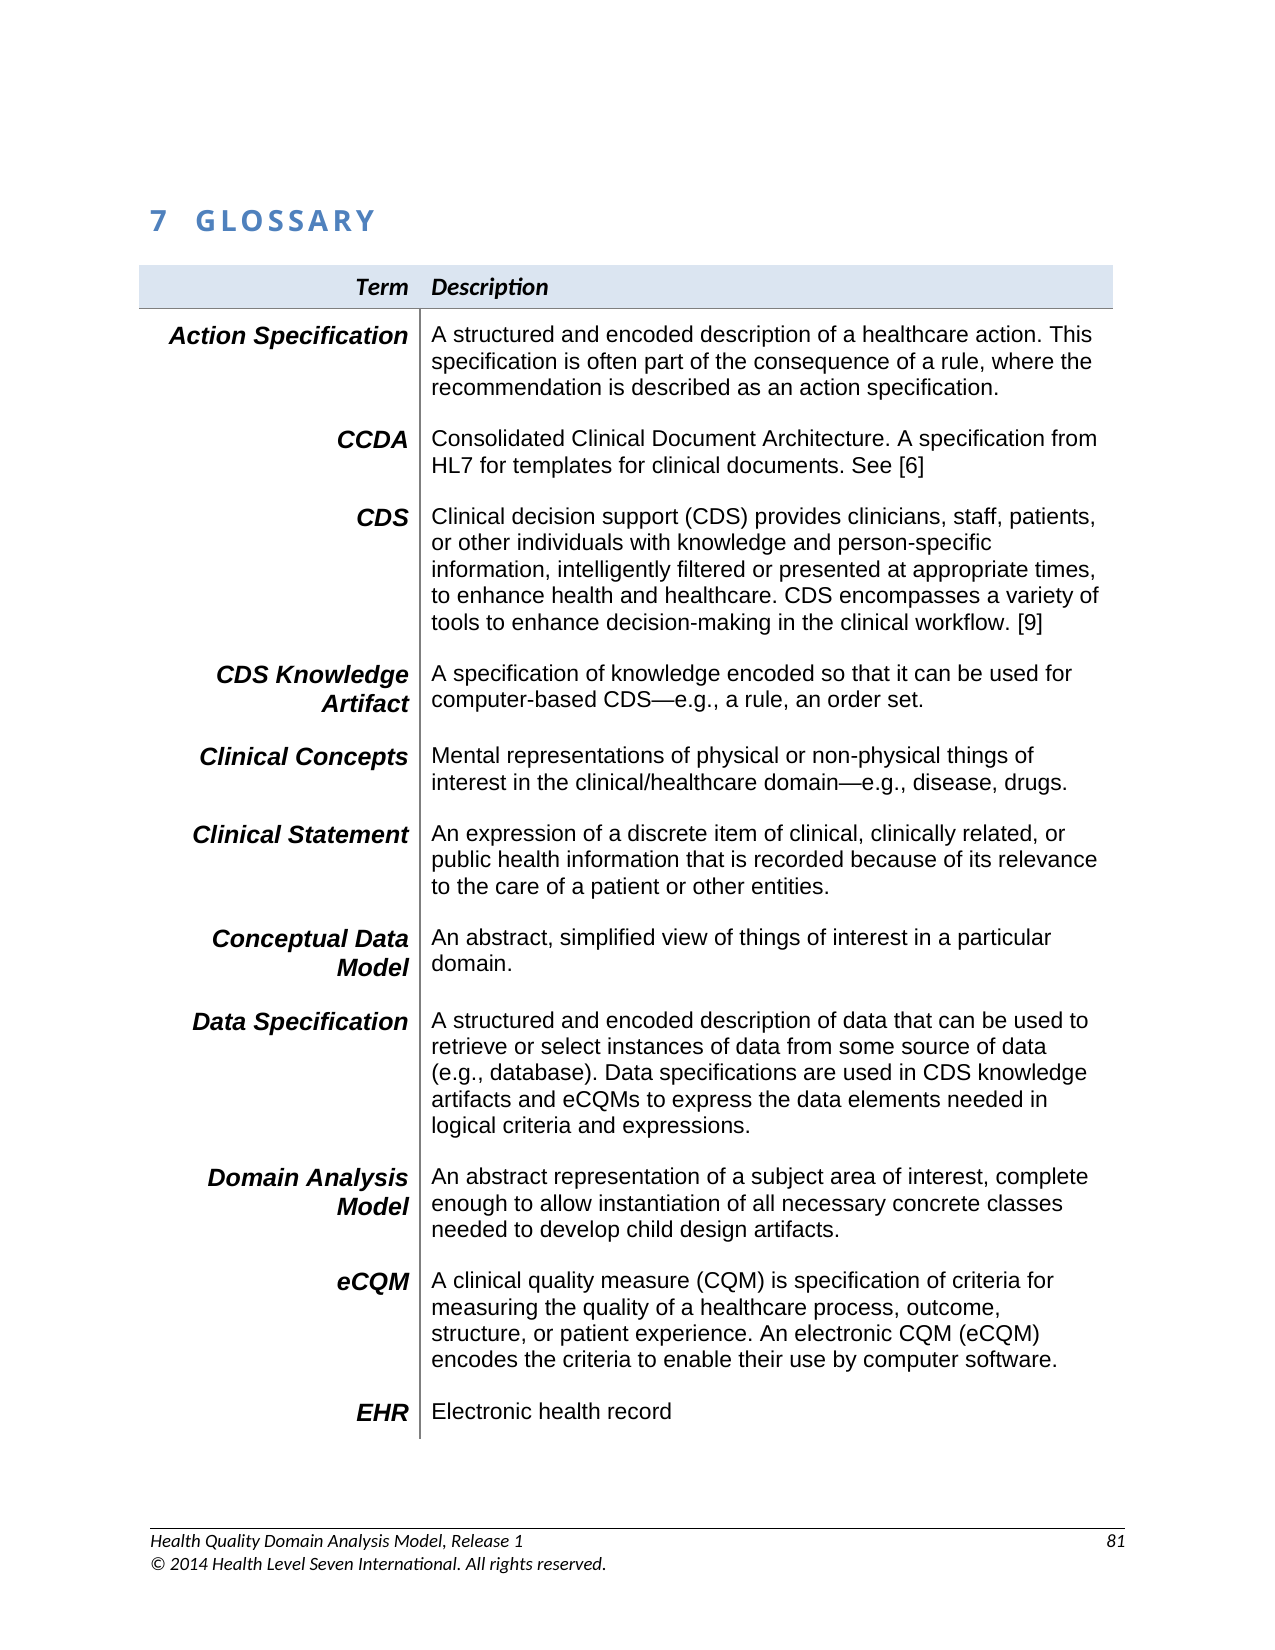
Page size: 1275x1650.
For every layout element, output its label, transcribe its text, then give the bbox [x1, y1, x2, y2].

table_cell A structured and encoded description of a healthcare action. This specification is often part of the consequence of a rule, where the recommendation is described as an action specification. [421, 309, 1113, 413]
table_cell Electronic health record [421, 1385, 1113, 1439]
table_cell CDS [139, 491, 419, 647]
table_header Term [139, 265, 420, 308]
table_cell An expression of a discrete item of clinical, clinically related, or public health information that is recorded because of its relevance to the care of a patient or other entities. [421, 808, 1113, 912]
table_cell An abstract representation of a subject area of interest, complete enough to allow instantiation of all necessary concrete classes needed to develop child design artifacts. [421, 1151, 1113, 1255]
table_cell Consolidated Clinical Document Architecture. A specification from HL7 for templates for clinical documents. See [421, 413, 1113, 491]
subtitle Glossary [150, 200, 1125, 240]
table_cell Conceptual Data Model [139, 912, 419, 994]
table_cell A structured and encoded description of data that can be used to retrieve or select instances of data from some source of data (e.g., database). Data specifications are used in CDS knowledge artifacts and eCQMs to express the data elements needed in logical criteria and expressions. [421, 994, 1113, 1151]
table_cell Clinical Concepts [139, 730, 419, 807]
table_cell A clinical quality measure (CQM) is specification of criteria for measuring the quality of a healthcare process, outcome, structure, or patient experience. An electronic CQM (eCQM) encodes the criteria to enable their use by computer software. [421, 1255, 1113, 1385]
table_cell CCDA [139, 413, 419, 491]
table_cell CDS Knowledge Artifact [139, 647, 419, 730]
table_cell Data Specification [139, 994, 419, 1151]
table_cell A specification of knowledge encoded so that it can be used for computer-based CDS—e.g., a rule, an order set. [421, 647, 1113, 730]
table_cell An abstract, simplified view of things of interest in a particular domain. [421, 912, 1113, 994]
table_cell eCQM [139, 1255, 419, 1385]
table_cell Clinical Statement [139, 808, 419, 912]
table_cell Domain Analysis Model [139, 1151, 419, 1255]
table_cell Clinical decision support (CDS) provides clinicians, staff, patients, or other individuals with knowledge and person-specific information, intelligently filtered or presented at appropriate times, to enhance health and healthcare. CDS encompasses a variety of tools to enhance decision-making in the clinical workflow. [421, 491, 1113, 647]
table_cell Mental representations of physical or non-physical things of interest in the clinical/healthcare domain—e.g., disease, drugs. [421, 730, 1113, 807]
table_cell Action Specification [139, 309, 419, 413]
table_cell EHR [139, 1385, 419, 1439]
table_header Description [420, 265, 1113, 308]
